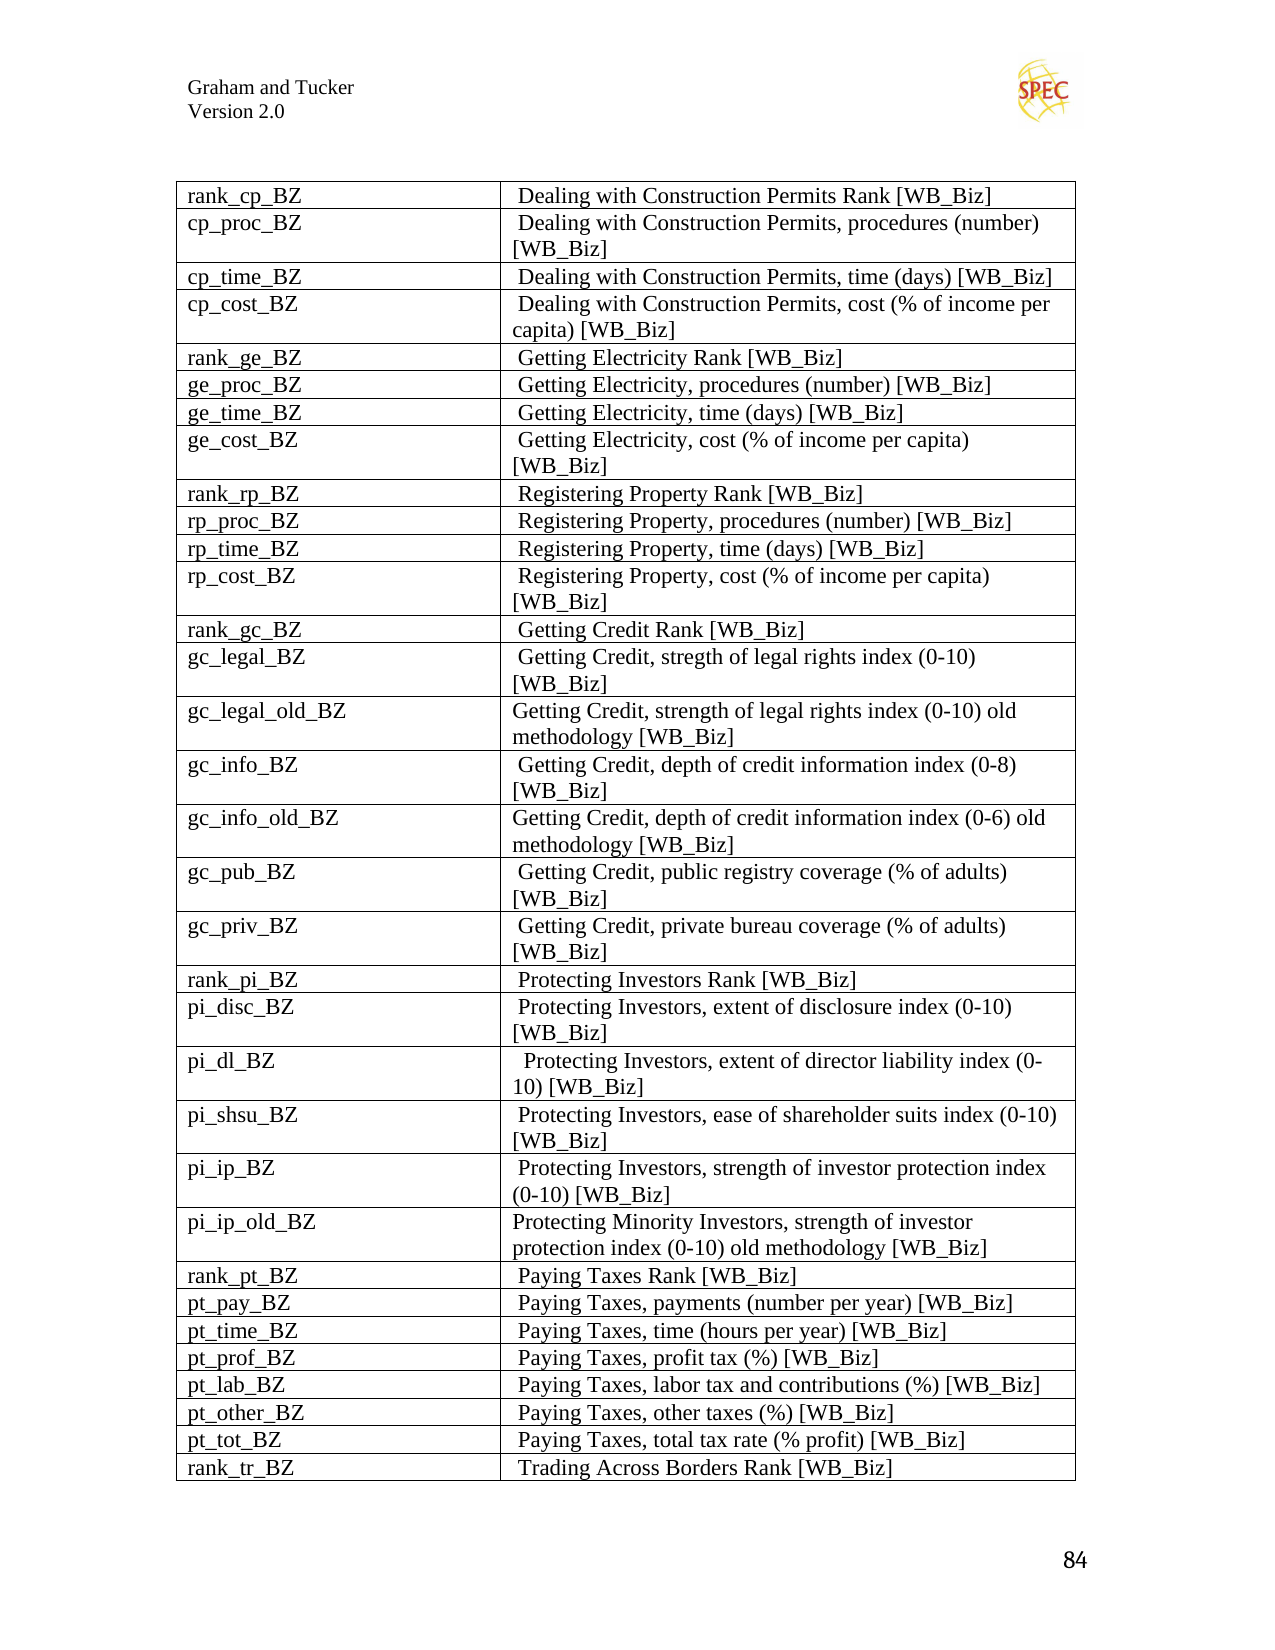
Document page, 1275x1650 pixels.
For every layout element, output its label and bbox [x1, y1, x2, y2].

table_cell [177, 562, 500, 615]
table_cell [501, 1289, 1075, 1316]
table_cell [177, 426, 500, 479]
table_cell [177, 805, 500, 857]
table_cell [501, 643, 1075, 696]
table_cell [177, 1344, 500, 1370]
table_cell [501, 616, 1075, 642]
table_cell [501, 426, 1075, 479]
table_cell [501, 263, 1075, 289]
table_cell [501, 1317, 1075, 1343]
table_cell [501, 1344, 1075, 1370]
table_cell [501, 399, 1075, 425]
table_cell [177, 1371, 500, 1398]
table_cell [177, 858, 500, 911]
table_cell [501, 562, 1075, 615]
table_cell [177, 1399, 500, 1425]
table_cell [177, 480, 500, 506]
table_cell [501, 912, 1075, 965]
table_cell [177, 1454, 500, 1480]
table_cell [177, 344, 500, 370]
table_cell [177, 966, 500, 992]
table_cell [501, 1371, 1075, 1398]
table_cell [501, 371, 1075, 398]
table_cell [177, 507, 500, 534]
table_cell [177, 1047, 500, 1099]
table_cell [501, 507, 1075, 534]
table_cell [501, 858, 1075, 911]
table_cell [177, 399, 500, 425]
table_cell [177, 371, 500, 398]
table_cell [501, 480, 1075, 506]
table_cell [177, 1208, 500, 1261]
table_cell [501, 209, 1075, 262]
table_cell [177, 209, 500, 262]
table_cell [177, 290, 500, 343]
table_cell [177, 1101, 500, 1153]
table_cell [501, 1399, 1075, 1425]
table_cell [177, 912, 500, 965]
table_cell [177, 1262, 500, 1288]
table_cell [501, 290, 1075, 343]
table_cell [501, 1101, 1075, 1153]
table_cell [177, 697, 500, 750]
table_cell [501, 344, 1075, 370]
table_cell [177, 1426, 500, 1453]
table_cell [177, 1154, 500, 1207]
picture [1003, 52, 1085, 125]
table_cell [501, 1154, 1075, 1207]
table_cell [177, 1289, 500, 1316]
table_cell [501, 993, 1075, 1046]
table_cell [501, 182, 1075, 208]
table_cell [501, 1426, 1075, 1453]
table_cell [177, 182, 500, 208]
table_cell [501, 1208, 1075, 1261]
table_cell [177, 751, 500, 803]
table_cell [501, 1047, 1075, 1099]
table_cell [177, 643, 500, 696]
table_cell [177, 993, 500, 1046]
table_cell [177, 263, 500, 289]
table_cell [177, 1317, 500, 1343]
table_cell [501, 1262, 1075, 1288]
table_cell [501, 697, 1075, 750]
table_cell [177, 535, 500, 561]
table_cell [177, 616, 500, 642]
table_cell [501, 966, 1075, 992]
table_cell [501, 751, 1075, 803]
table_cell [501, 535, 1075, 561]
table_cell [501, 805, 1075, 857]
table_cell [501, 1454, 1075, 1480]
